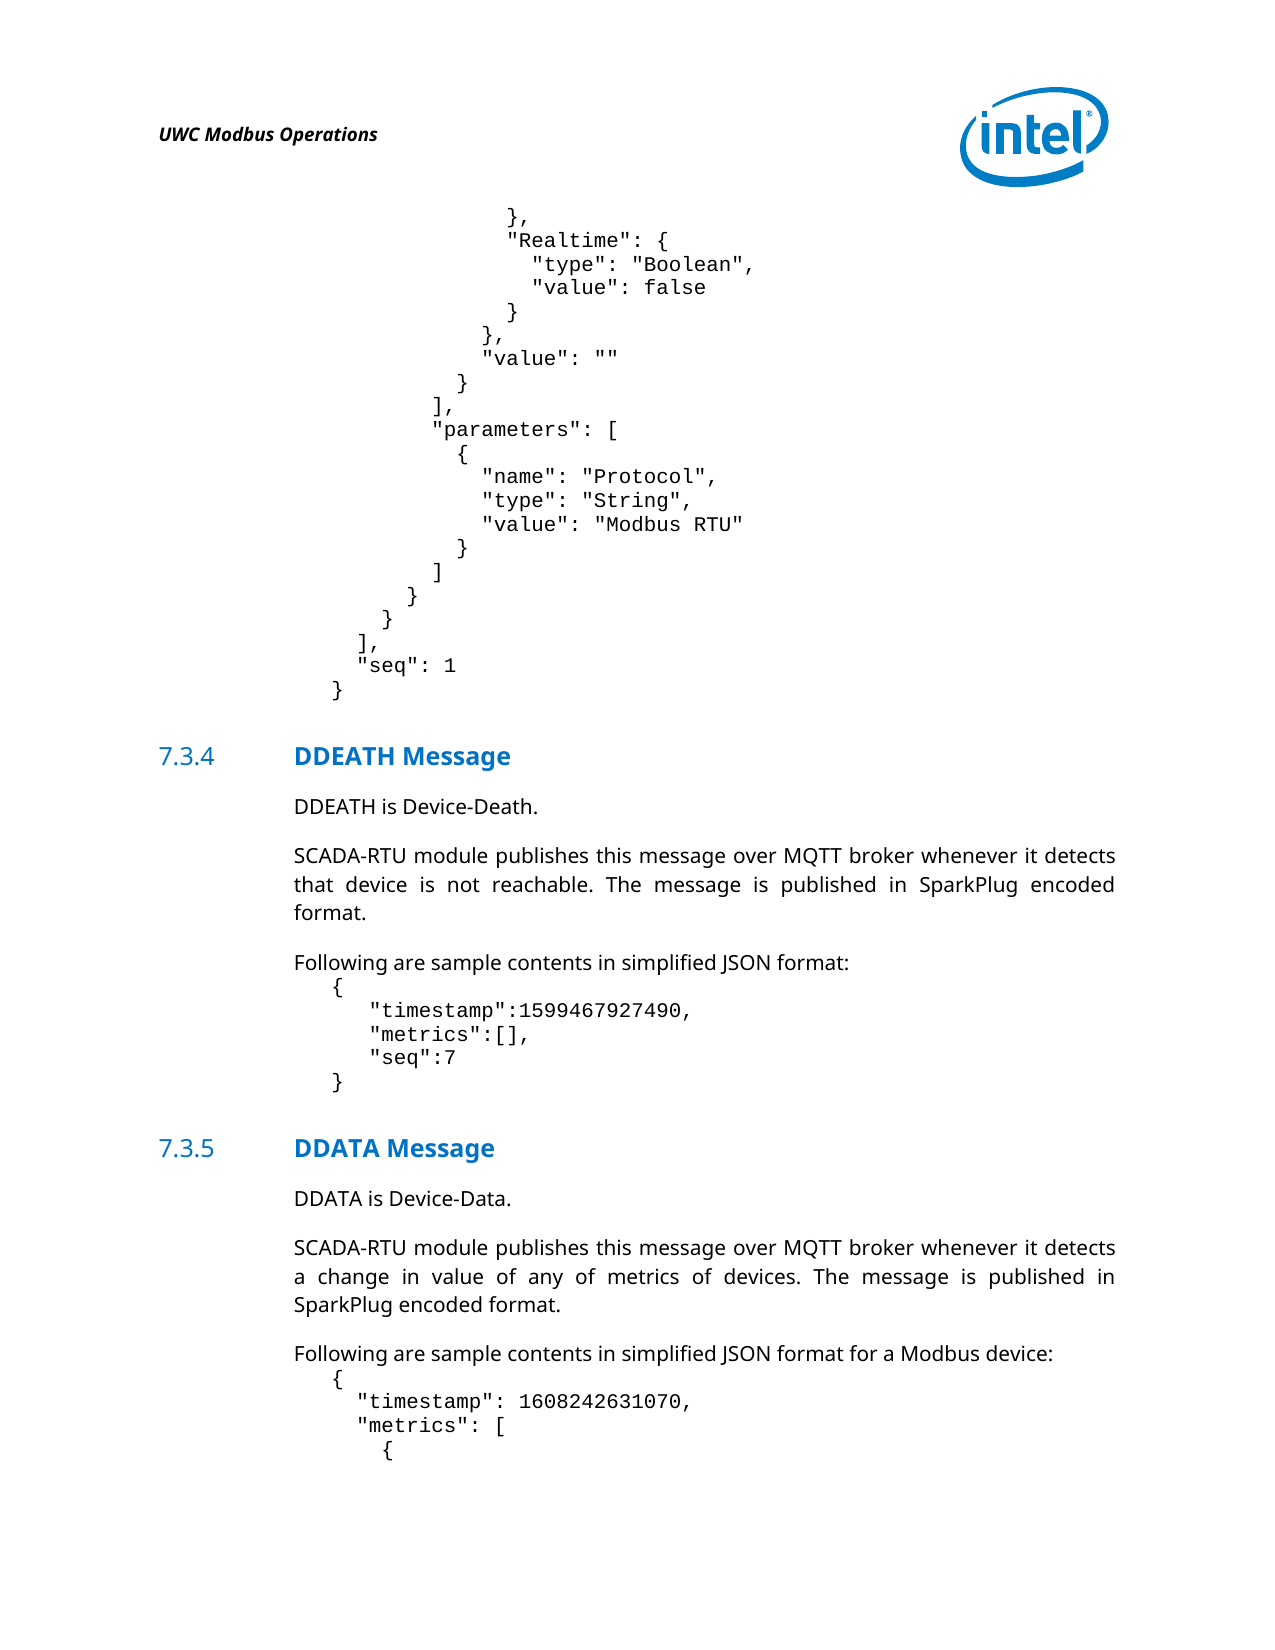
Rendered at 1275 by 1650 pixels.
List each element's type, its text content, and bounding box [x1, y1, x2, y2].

text ], [331, 632, 1117, 656]
text } [331, 372, 1117, 395]
subtitle DDEATH Message [158, 740, 1117, 772]
text "value": "Modbus RTU" [331, 514, 1117, 537]
text ], [331, 395, 1117, 419]
subtitle DDATA Message [158, 1132, 1117, 1163]
text "type": "String", [331, 490, 1117, 514]
text "metrics": [ [331, 1415, 1117, 1439]
text } [331, 537, 1117, 561]
text "type": "Boolean", [331, 253, 1117, 277]
text ] [331, 561, 1117, 584]
text SCADA-RTU module publishes this message over MQTT broker whenever it detects a change in value of any of metrics of devices. The message is published in SparkPlug encoded format. [294, 1233, 1117, 1319]
text DDATA is Device-Data. [294, 1184, 1117, 1212]
text { [331, 443, 1117, 466]
text } [331, 608, 1117, 632]
text "seq":7 [331, 1047, 1117, 1071]
text DDEATH is Device-Death. [294, 792, 1117, 821]
text "seq": 1 [331, 656, 1117, 679]
text "name": "Protocol", [331, 466, 1117, 490]
text "value": "" [331, 348, 1117, 372]
text Following are sample contents in simplified JSON format for a Modbus device: [294, 1339, 1117, 1368]
text { [331, 976, 1117, 1000]
text "parameters": [ [331, 419, 1117, 443]
text "timestamp":1599467927490, [331, 1000, 1117, 1023]
text } [331, 301, 1117, 324]
text "timestamp": 1608242631070, [331, 1392, 1117, 1415]
text { [331, 1368, 1117, 1392]
text } [331, 584, 1117, 608]
text "value": false [331, 277, 1117, 301]
text SCADA-RTU module publishes this message over MQTT broker whenever it detects that device is not reachable. The message is published in SparkPlug encoded format. [294, 842, 1117, 927]
text } [294, 1071, 1117, 1094]
text "Realtime": { [331, 230, 1117, 253]
text }, [331, 206, 1117, 230]
text }, [331, 324, 1117, 348]
text "metrics":[], [331, 1023, 1117, 1047]
text { [331, 1439, 1117, 1462]
text } [331, 679, 1117, 703]
text Following are sample contents in simplified JSON format: [294, 948, 1117, 976]
